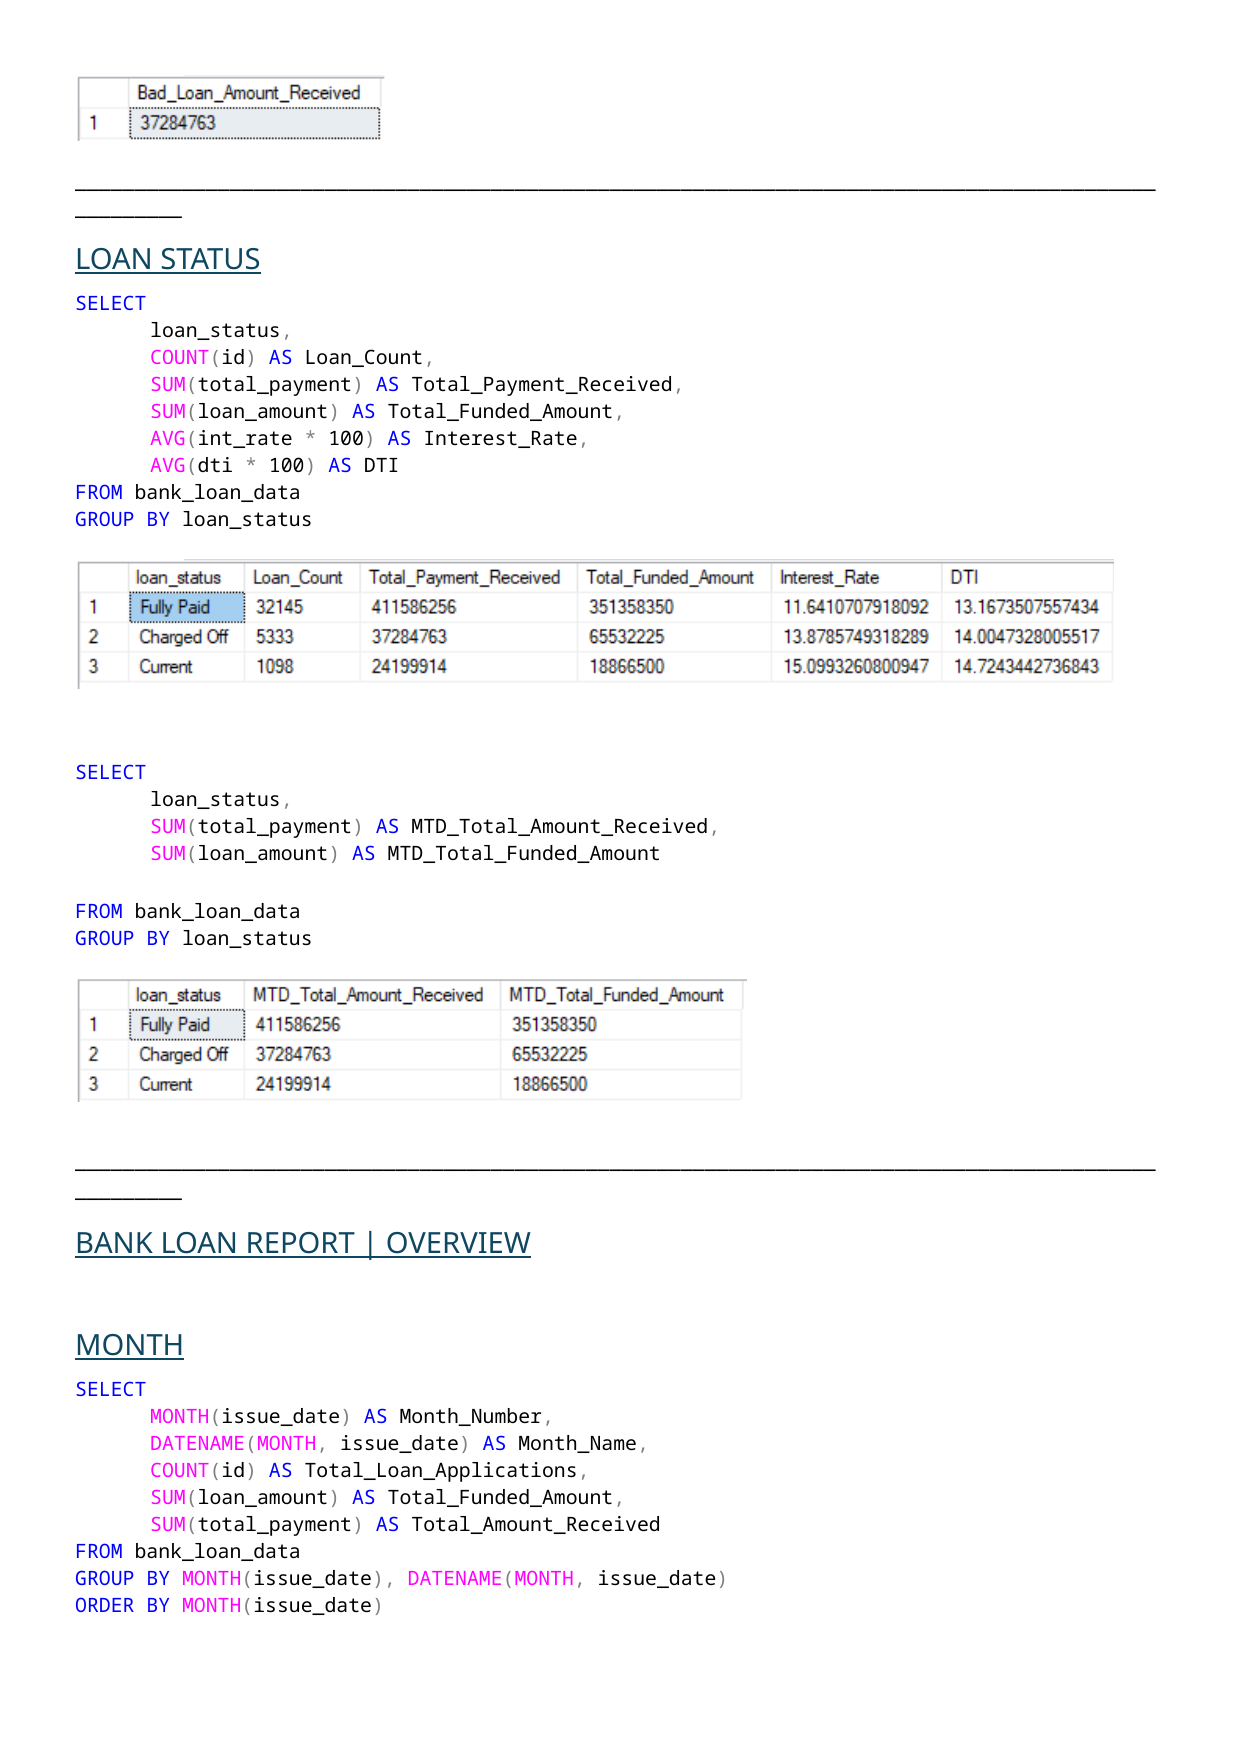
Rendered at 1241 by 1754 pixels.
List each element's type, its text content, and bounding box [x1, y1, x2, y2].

text FROM bank_loan_data [75, 1537, 1165, 1564]
text loan_status, [75, 316, 1165, 343]
text AVG(int_rate * 100) AS Interest_Rate, [75, 424, 1165, 451]
text GROUP BY loan_status [75, 505, 1165, 532]
subtitle LOAN STATUS [75, 238, 1165, 278]
text loan_status, [75, 785, 1165, 812]
subtitle BANK LOAN REPORT | OVERVIEW [75, 1222, 1165, 1262]
subtitle MONTH [75, 1324, 1165, 1364]
text SUM(loan_amount) AS Total_Funded_Amount, [75, 397, 1165, 424]
text AVG(dti * 100) AS DTI [75, 451, 1165, 478]
picture [75, 75, 385, 141]
text FROM bank_loan_data [75, 478, 1165, 505]
text SUM(loan_amount) AS MTD_Total_Funded_Amount [75, 839, 1165, 866]
text COUNT(id) AS Loan_Count, [75, 343, 1165, 370]
text DATENAME(MONTH, issue_date) AS Month_Name, [75, 1429, 1165, 1456]
picture [75, 559, 1114, 689]
text SUM(total_payment) AS MTD_Total_Amount_Received, [75, 812, 1165, 839]
text SELECT [75, 758, 1165, 785]
text MONTH(issue_date) AS Month_Number, [75, 1402, 1165, 1429]
text GROUP BY MONTH(issue_date), DATENAME(MONTH, issue_date) [75, 1564, 1165, 1591]
text COUNT(id) AS Total_Loan_Applications, [75, 1456, 1165, 1483]
text SUM(loan_amount) AS Total_Funded_Amount, [75, 1483, 1165, 1510]
text ____________________________________________________________________________________________________ [75, 1148, 1165, 1204]
text GROUP BY loan_status [75, 924, 1165, 952]
text ORDER BY MONTH(issue_date) [75, 1591, 1165, 1618]
text SELECT [75, 1375, 1165, 1402]
text ____________________________________________________________________________________________________ [75, 168, 1165, 222]
text SUM(total_payment) AS Total_Payment_Received, [75, 370, 1165, 397]
picture [75, 978, 747, 1102]
text SELECT [75, 289, 1165, 316]
text SUM(total_payment) AS Total_Amount_Received [75, 1510, 1165, 1537]
text FROM bank_loan_data [75, 898, 1165, 924]
